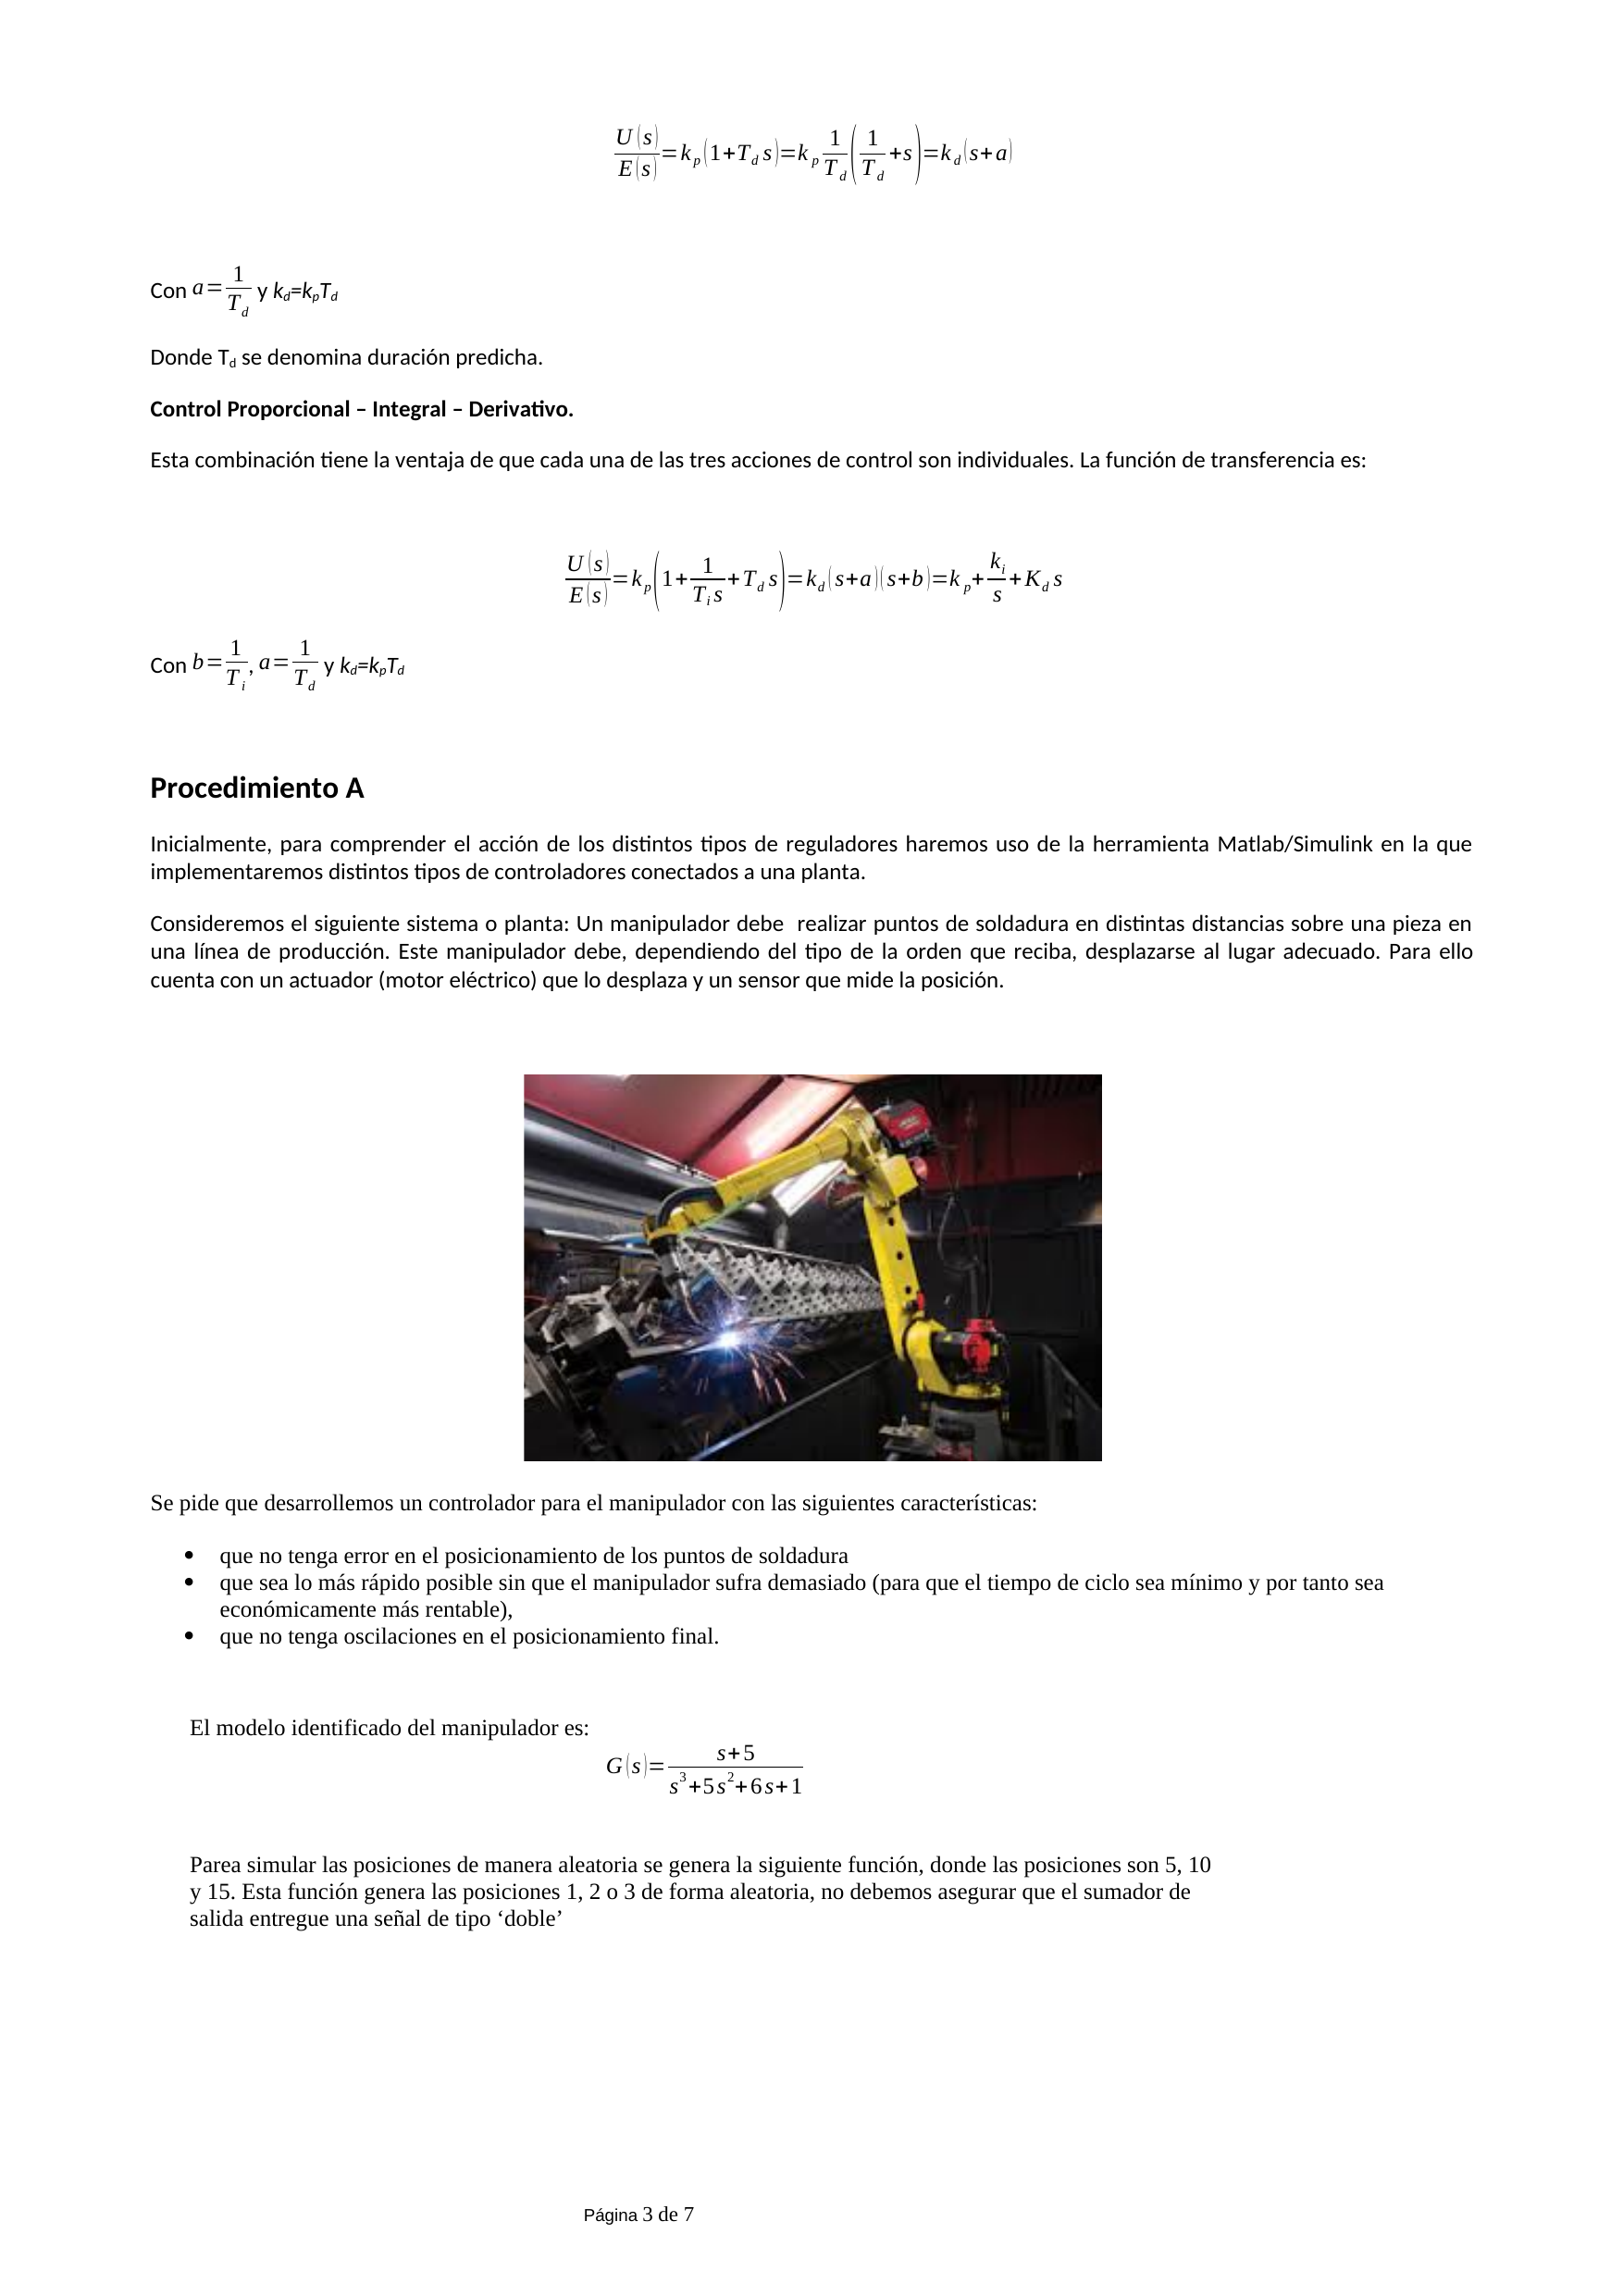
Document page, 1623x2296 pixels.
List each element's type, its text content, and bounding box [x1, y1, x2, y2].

picture [524, 1074, 1102, 1461]
text Se pide que desarrollemos un controlador para el manipulador con las siguientes características: [150, 1489, 1476, 1516]
text Inicialmente, para comprender el acción de los distintos tipos de reguladores haremos uso de la herramienta Matlab/Simulink en la que implementaremos distintos tipos de controladores conectados a una planta. [150, 829, 1476, 886]
text Donde Td se denomina duración predicha. [150, 342, 1476, 371]
text Parea simular las posiciones de manera aleatoria se genera la siguiente función, donde las posiciones son 5, 10 y 15. Esta función genera las posiciones 1, 2 o 3 de forma aleatoria, no debemos asegurar que el sumador de salida entregue una señal de tipo ‘doble’ [190, 1851, 1220, 1931]
list que no tenga error en el posicionamiento de los puntos de soldadura [185, 1542, 1476, 1569]
list que sea lo más rápido posible sin que el manipulador sufra demasiado (para que el tiempo de ciclo sea mínimo y por tanto sea económicamente más rentable), [185, 1569, 1476, 1622]
text Control Proporcional – Integral – Derivativo. [150, 394, 1476, 422]
text Con y kd=kpTd [150, 262, 1476, 319]
text Procedimiento A [150, 768, 1476, 806]
text El modelo identificado del manipulador es: [190, 1714, 1220, 1740]
text Esta combinación tiene la ventaja de que cada una de las tres acciones de control son individuales. La función de transferencia es: [150, 445, 1476, 474]
text Consideremos el siguiente sistema o planta: Un manipulador debe realizar puntos de soldadura en distintas distancias sobre una pieza en una línea de producción. Este manipulador debe, dependiendo del tipo de la orden que reciba, desplazarse al lugar adecuado. Para ello cuenta con un actuador (motor eléctrico) que lo desplaza y un sensor que mide la posición. [150, 909, 1476, 993]
list que no tenga oscilaciones en el posicionamiento final. [185, 1622, 1476, 1648]
text Con , y kd=kpTd [150, 636, 1476, 694]
